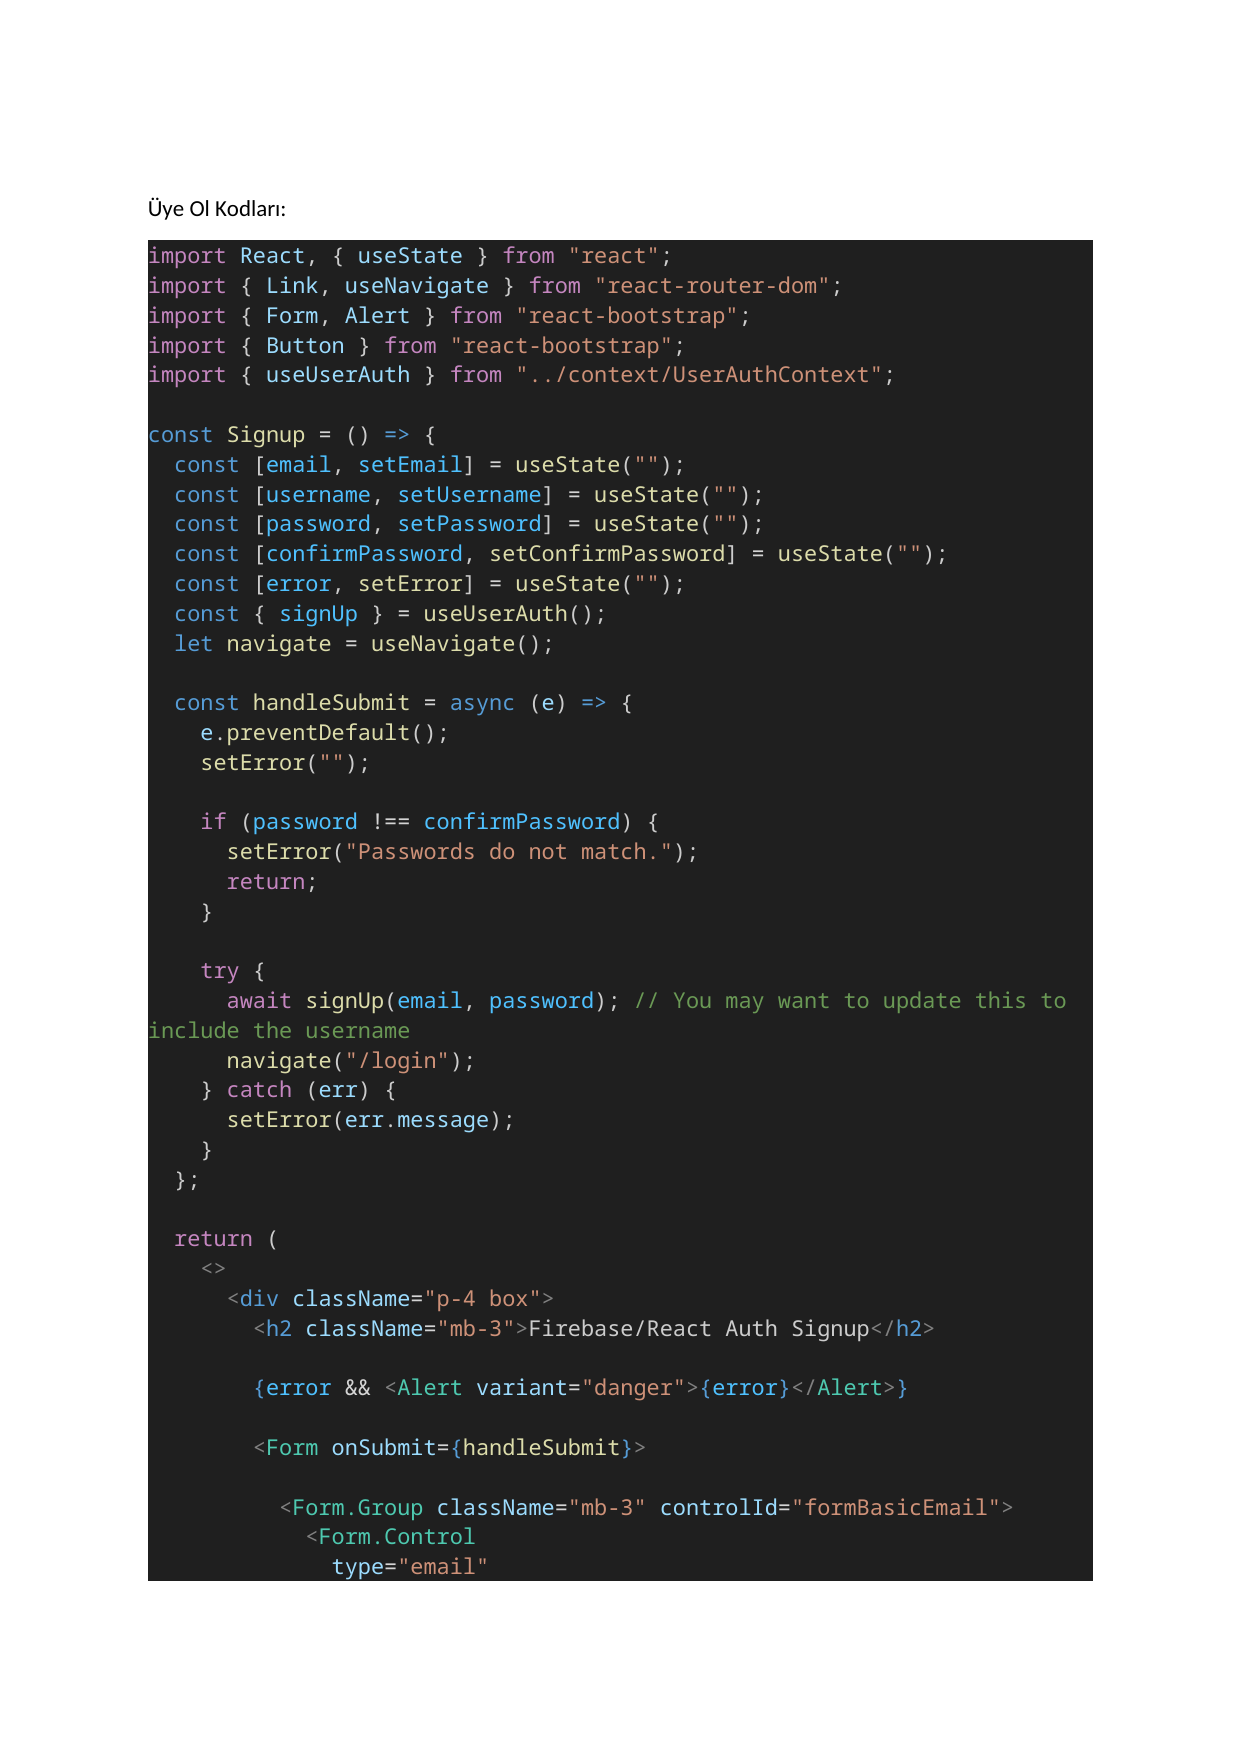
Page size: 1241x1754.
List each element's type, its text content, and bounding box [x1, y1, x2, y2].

text await signUp(email, password); // You may want to update this to include the username [148, 985, 1093, 1045]
text if (password !== confirmPassword) { [148, 806, 1093, 836]
text <div className="p-4 box"> [148, 1283, 1093, 1313]
text <h2 className="mb-3">Firebase/React Auth Signup</h2> [148, 1313, 1093, 1343]
text } catch (err) { [148, 1074, 1093, 1104]
text <> [148, 1253, 1093, 1283]
text Üye Ol Kodları: [148, 194, 1093, 222]
text {error && <Alert variant="danger">{error}</Alert>} [148, 1372, 1093, 1402]
text const [confirmPassword, setConfirmPassword] = useState(""); [148, 538, 1093, 568]
text import { Form, Alert } from "react-bootstrap"; [148, 300, 1093, 330]
text const [username, setUsername] = useState(""); [148, 479, 1093, 508]
text type="email" [148, 1551, 1093, 1581]
text } [148, 896, 1093, 926]
text setError(""); [148, 747, 1093, 777]
text import { useUserAuth } from "../context/UserAuthContext"; [148, 359, 1093, 389]
text <Form onSubmit={handleSubmit}> [148, 1432, 1093, 1462]
text return ( [148, 1223, 1093, 1253]
text const Signup = () => { [148, 419, 1093, 449]
text const { signUp } = useUserAuth(); [148, 598, 1093, 628]
text e.preventDefault(); [148, 717, 1093, 747]
text setError("Passwords do not match."); [148, 836, 1093, 866]
text const [email, setEmail] = useState(""); [148, 449, 1093, 479]
text try { [148, 955, 1093, 985]
text const [password, setPassword] = useState(""); [148, 508, 1093, 538]
text import { Button } from "react-bootstrap"; [148, 330, 1093, 359]
text } [148, 1134, 1093, 1164]
text import React, { useState } from "react"; [148, 240, 1093, 270]
text import { Link, useNavigate } from "react-router-dom"; [148, 270, 1093, 300]
text return; [148, 866, 1093, 896]
text }; [148, 1164, 1093, 1194]
text let navigate = useNavigate(); [148, 628, 1093, 657]
text setError(err.message); [148, 1104, 1093, 1134]
text navigate("/login"); [148, 1045, 1093, 1074]
text const [error, setError] = useState(""); [148, 568, 1093, 598]
text const handleSubmit = async (e) => { [148, 687, 1093, 717]
text <Form.Control [148, 1521, 1093, 1551]
text <Form.Group className="mb-3" controlId="formBasicEmail"> [148, 1492, 1093, 1521]
